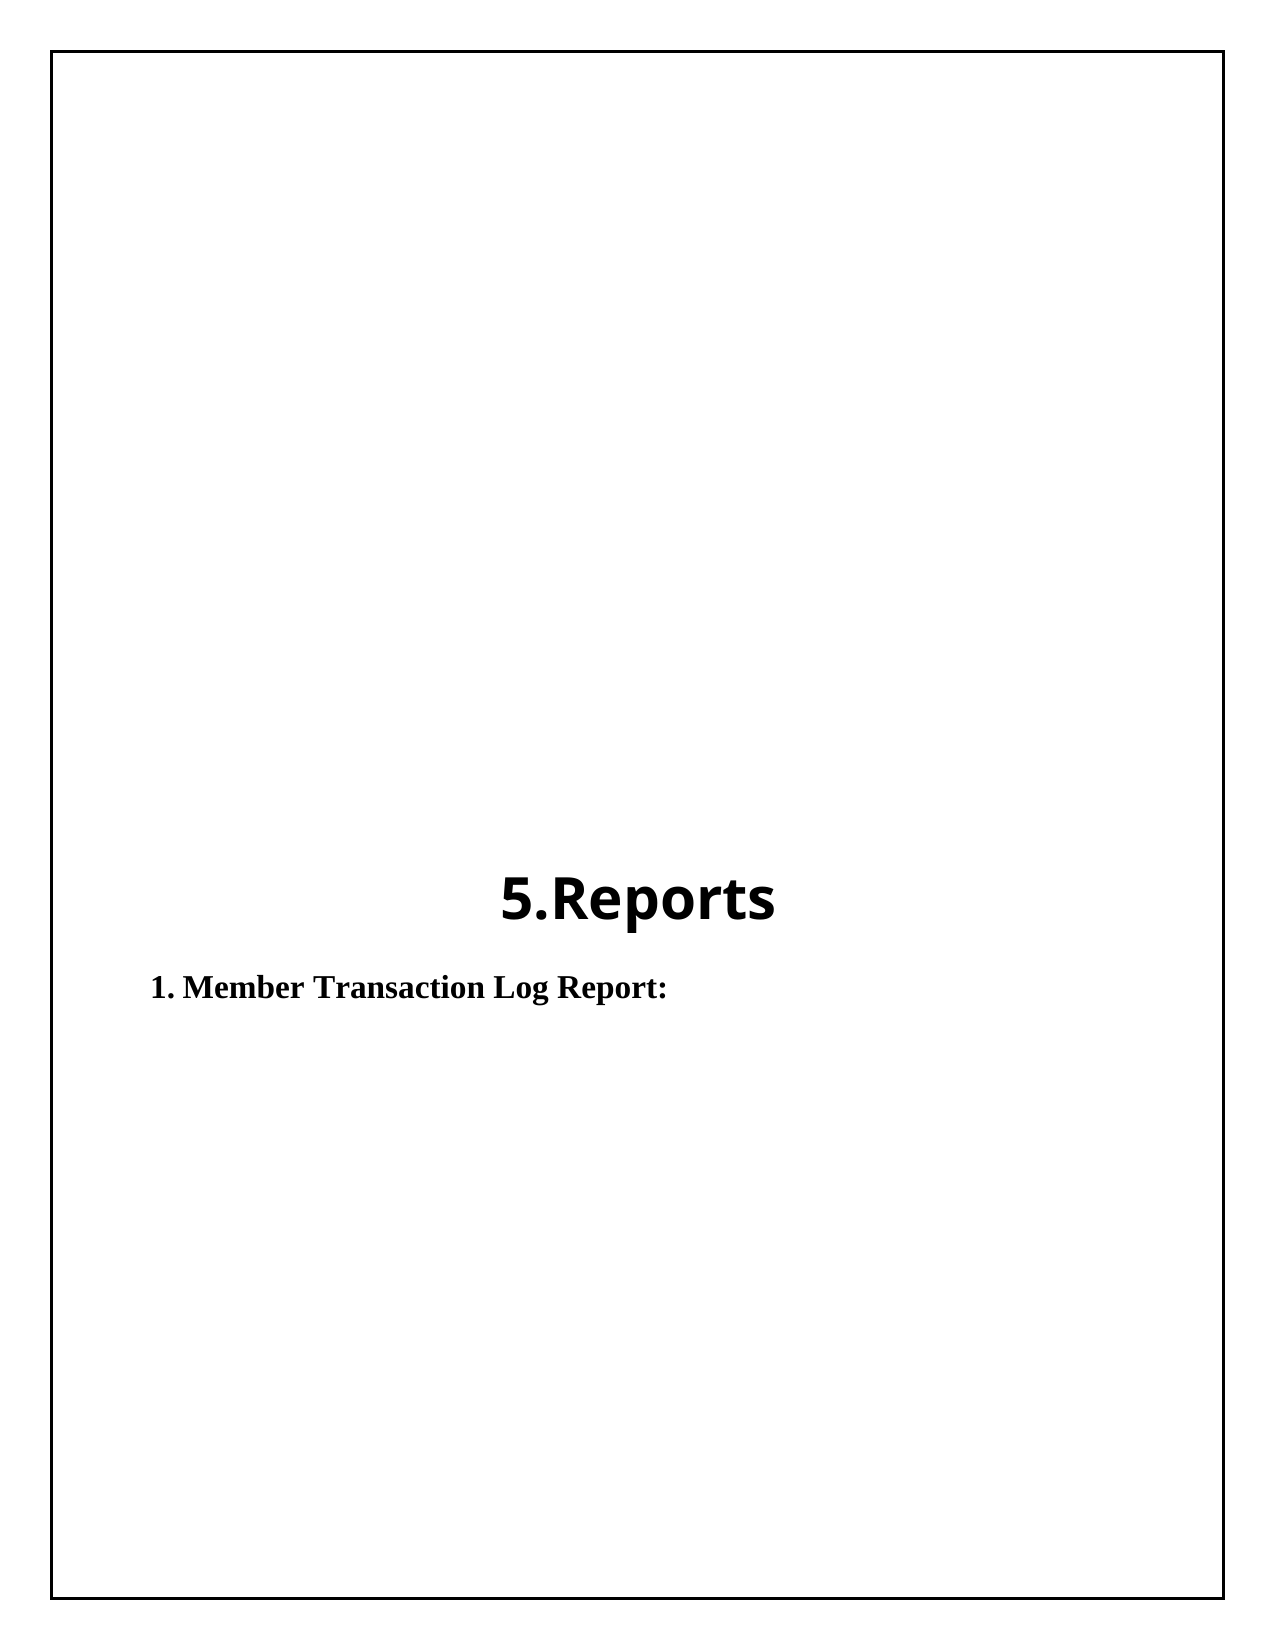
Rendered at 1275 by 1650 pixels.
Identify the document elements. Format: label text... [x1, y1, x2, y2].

list 5.Reports [150, 857, 1125, 936]
list Member Transaction Log Report: [150, 967, 1125, 1005]
